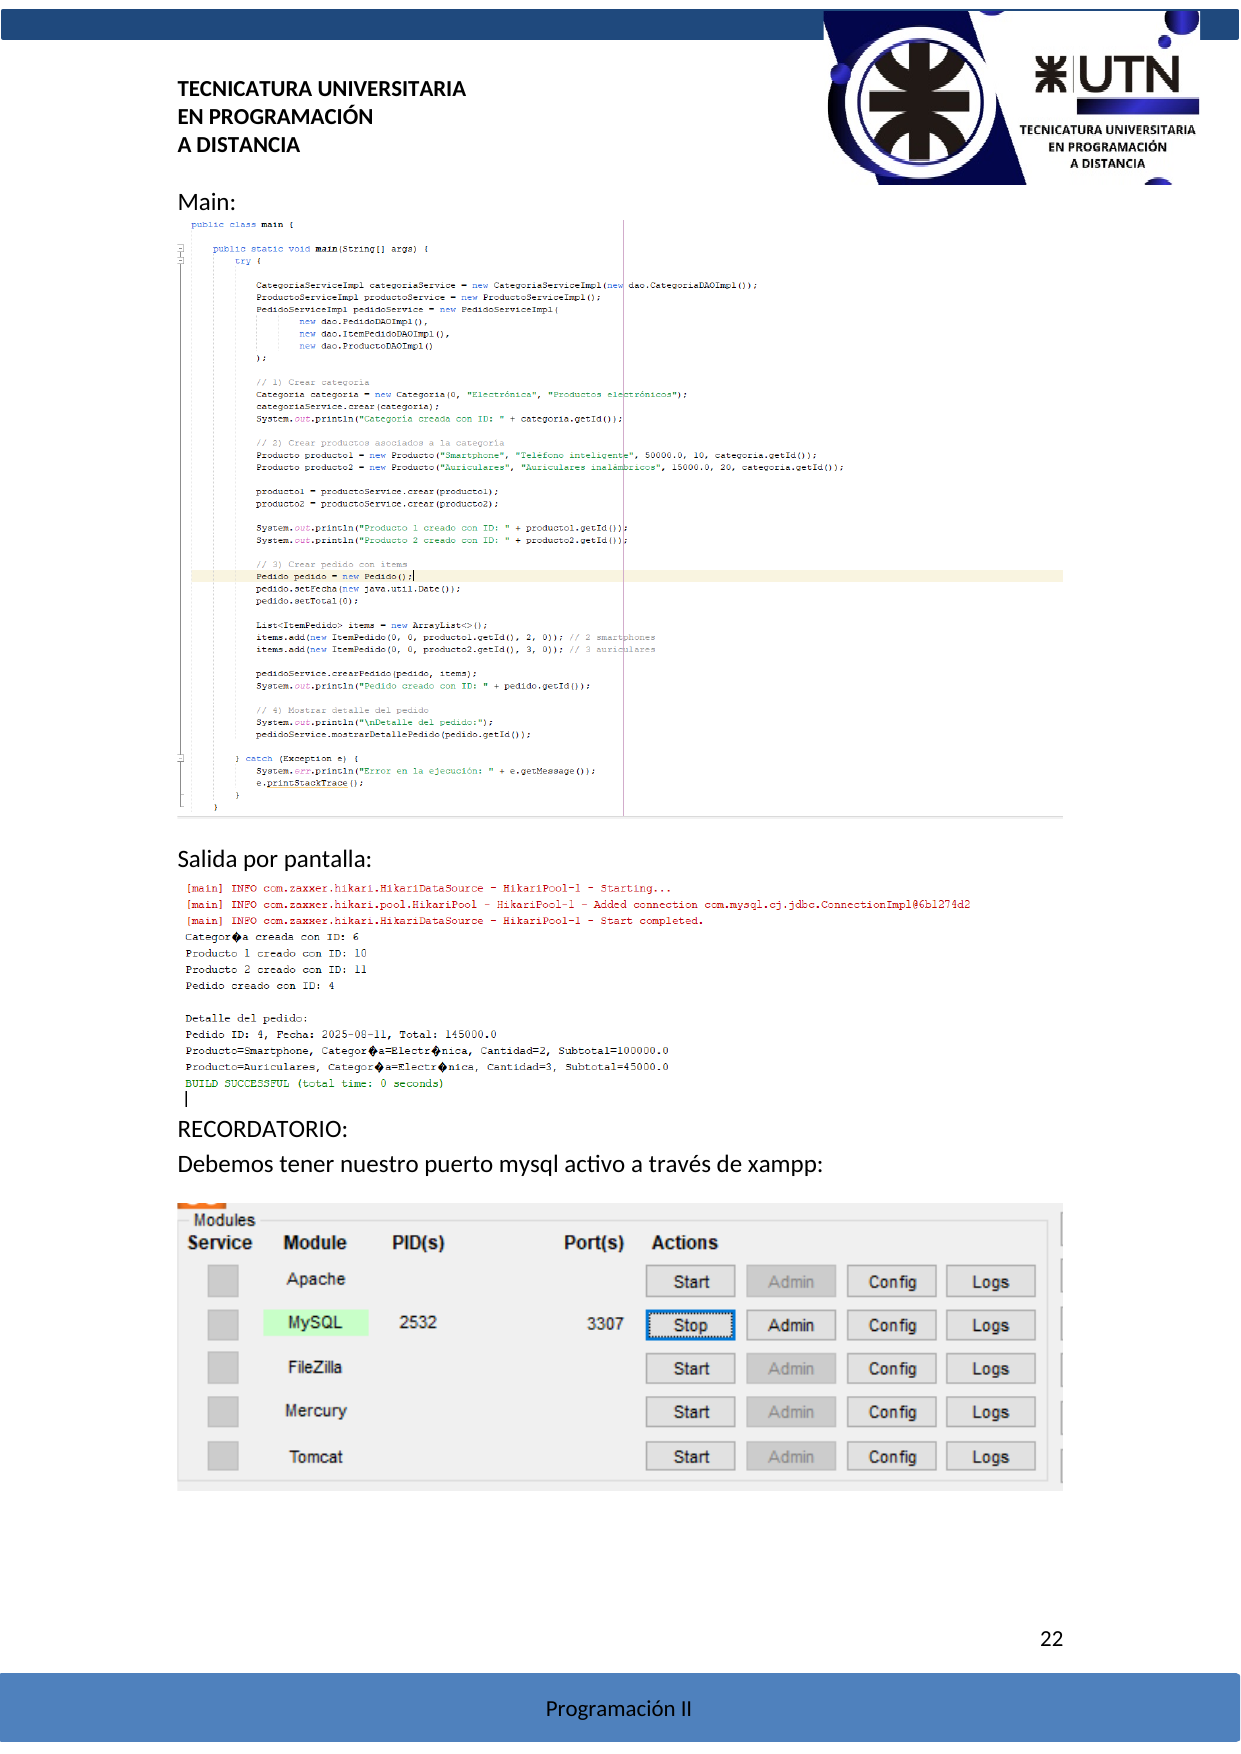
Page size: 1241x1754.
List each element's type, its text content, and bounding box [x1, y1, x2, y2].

picture [177, 220, 1063, 819]
text Salida por pantalla: RECORDATORIO: Debemos tener nuestro puerto mysql activo a través de xampp: [177, 1109, 1063, 1178]
picture [177, 878, 1063, 1109]
picture [823, 11, 1200, 185]
text Salida por pantalla: RECORDATORIO: Debemos tener nuestro puerto mysql activo a través de xampp: [177, 844, 1063, 878]
picture [177, 1203, 1063, 1491]
text Main: [177, 186, 1063, 220]
